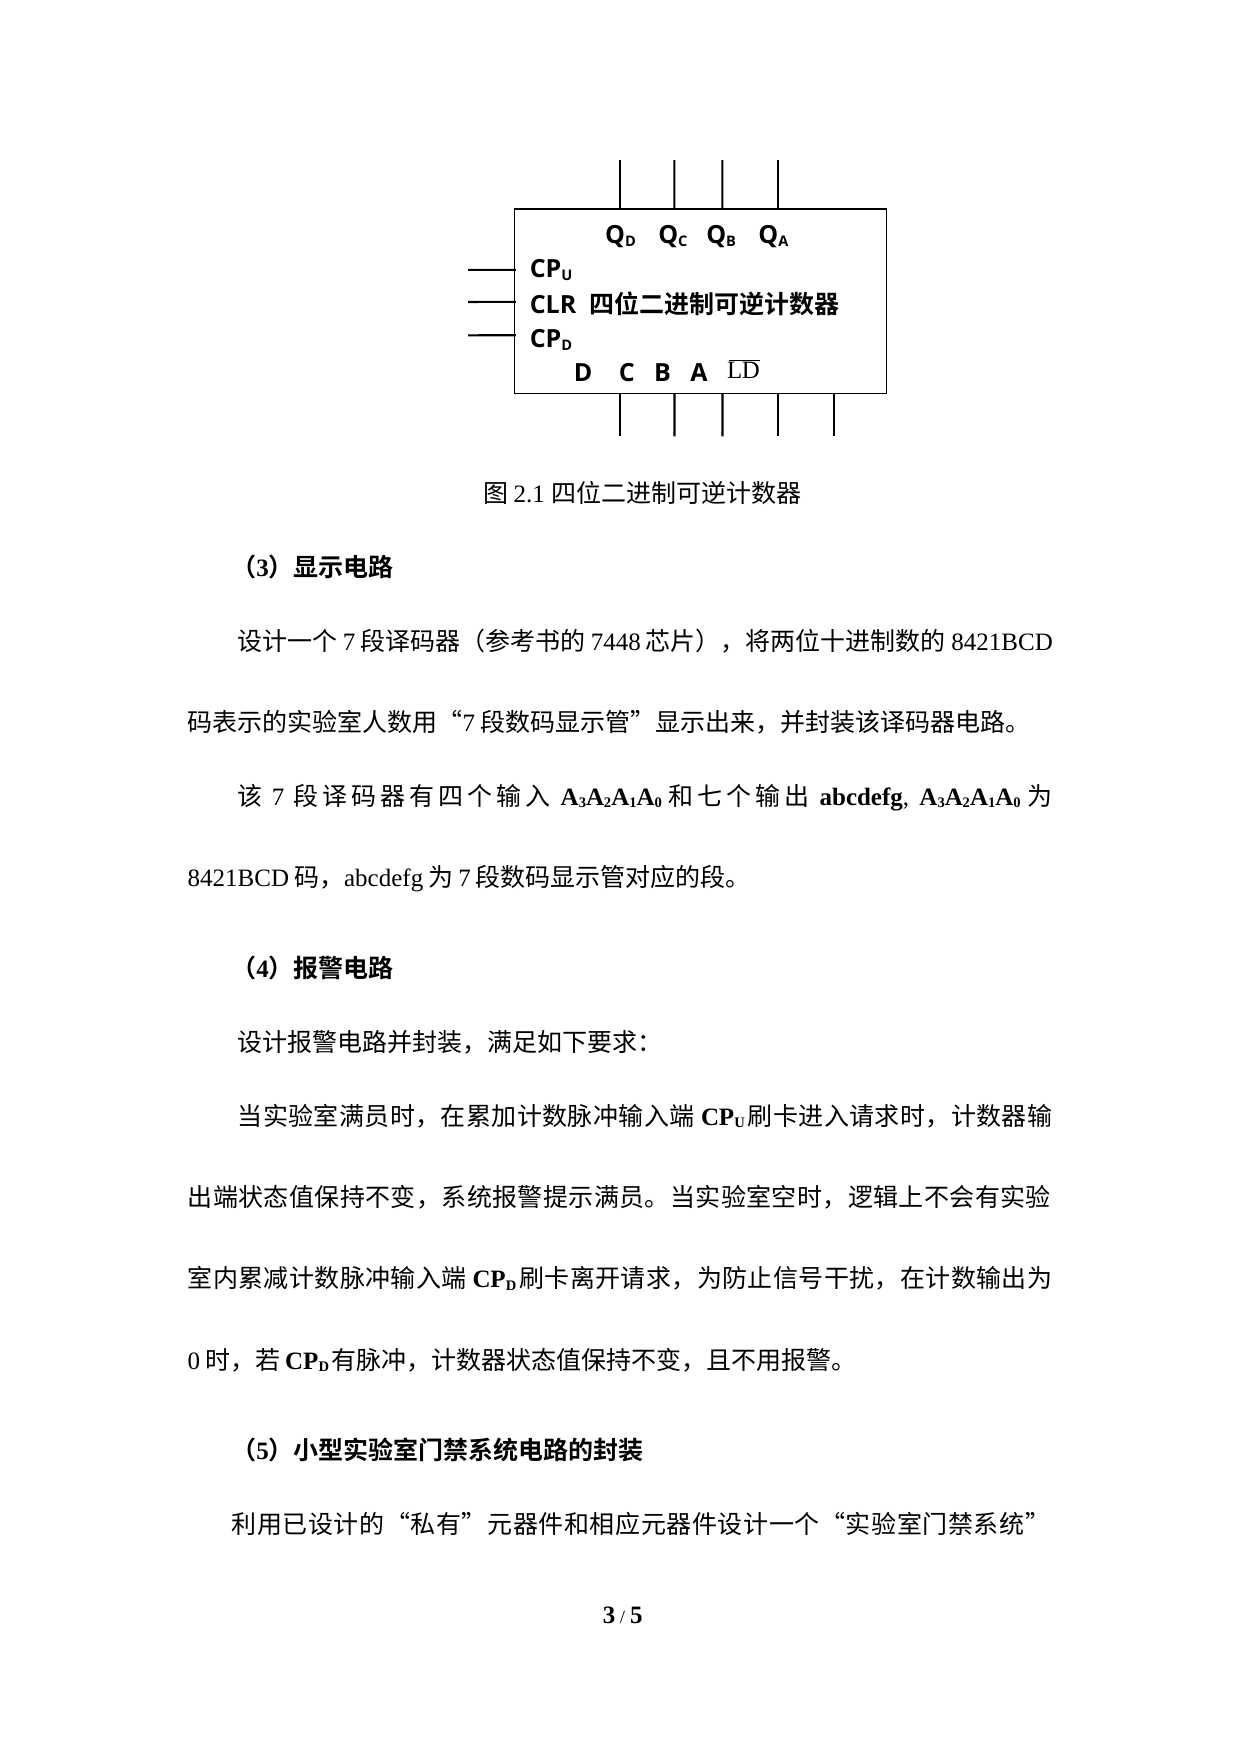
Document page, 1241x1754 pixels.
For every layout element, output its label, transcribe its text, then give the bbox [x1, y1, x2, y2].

text （3）显示电路 [187, 533, 1053, 598]
text 设计报警电路并封装，满足如下要求： [187, 1008, 1053, 1073]
text 图2.1 四位二进制可逆计数器 [225, 459, 1053, 524]
text （4）报警电路 [187, 934, 1053, 999]
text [187, 1490, 1053, 1555]
text 当实验室满员时，在累加计数脉冲输入端CPU刷卡进入请求时，计数器输出端状态值保持不变，系统报警提示满员。当实验室空时，逻辑上不会有实验室内累减计数脉冲输入端CPD刷卡离开请求，为防止信号干扰，在计数输出为0时，若CPD有脉冲，计数器状态值保持不变，且不用报警。 [187, 1082, 1053, 1391]
list 该7段译码器有四个输入A3A2A1A0和七个输出abcdefg, A3A2A1A0为8421BCD码，abcdefg为7段数码显示管对应的段。 [187, 762, 1053, 908]
text （5）小型实验室门禁系统电路的封装 [187, 1416, 1053, 1481]
list 设计一个7段译码器（参考书的7448芯片），将两位十进制数的8421BCD码表示的实验室人数用“7段数码显示管”显示出来，并封装该译码器电路。 [187, 607, 1053, 753]
